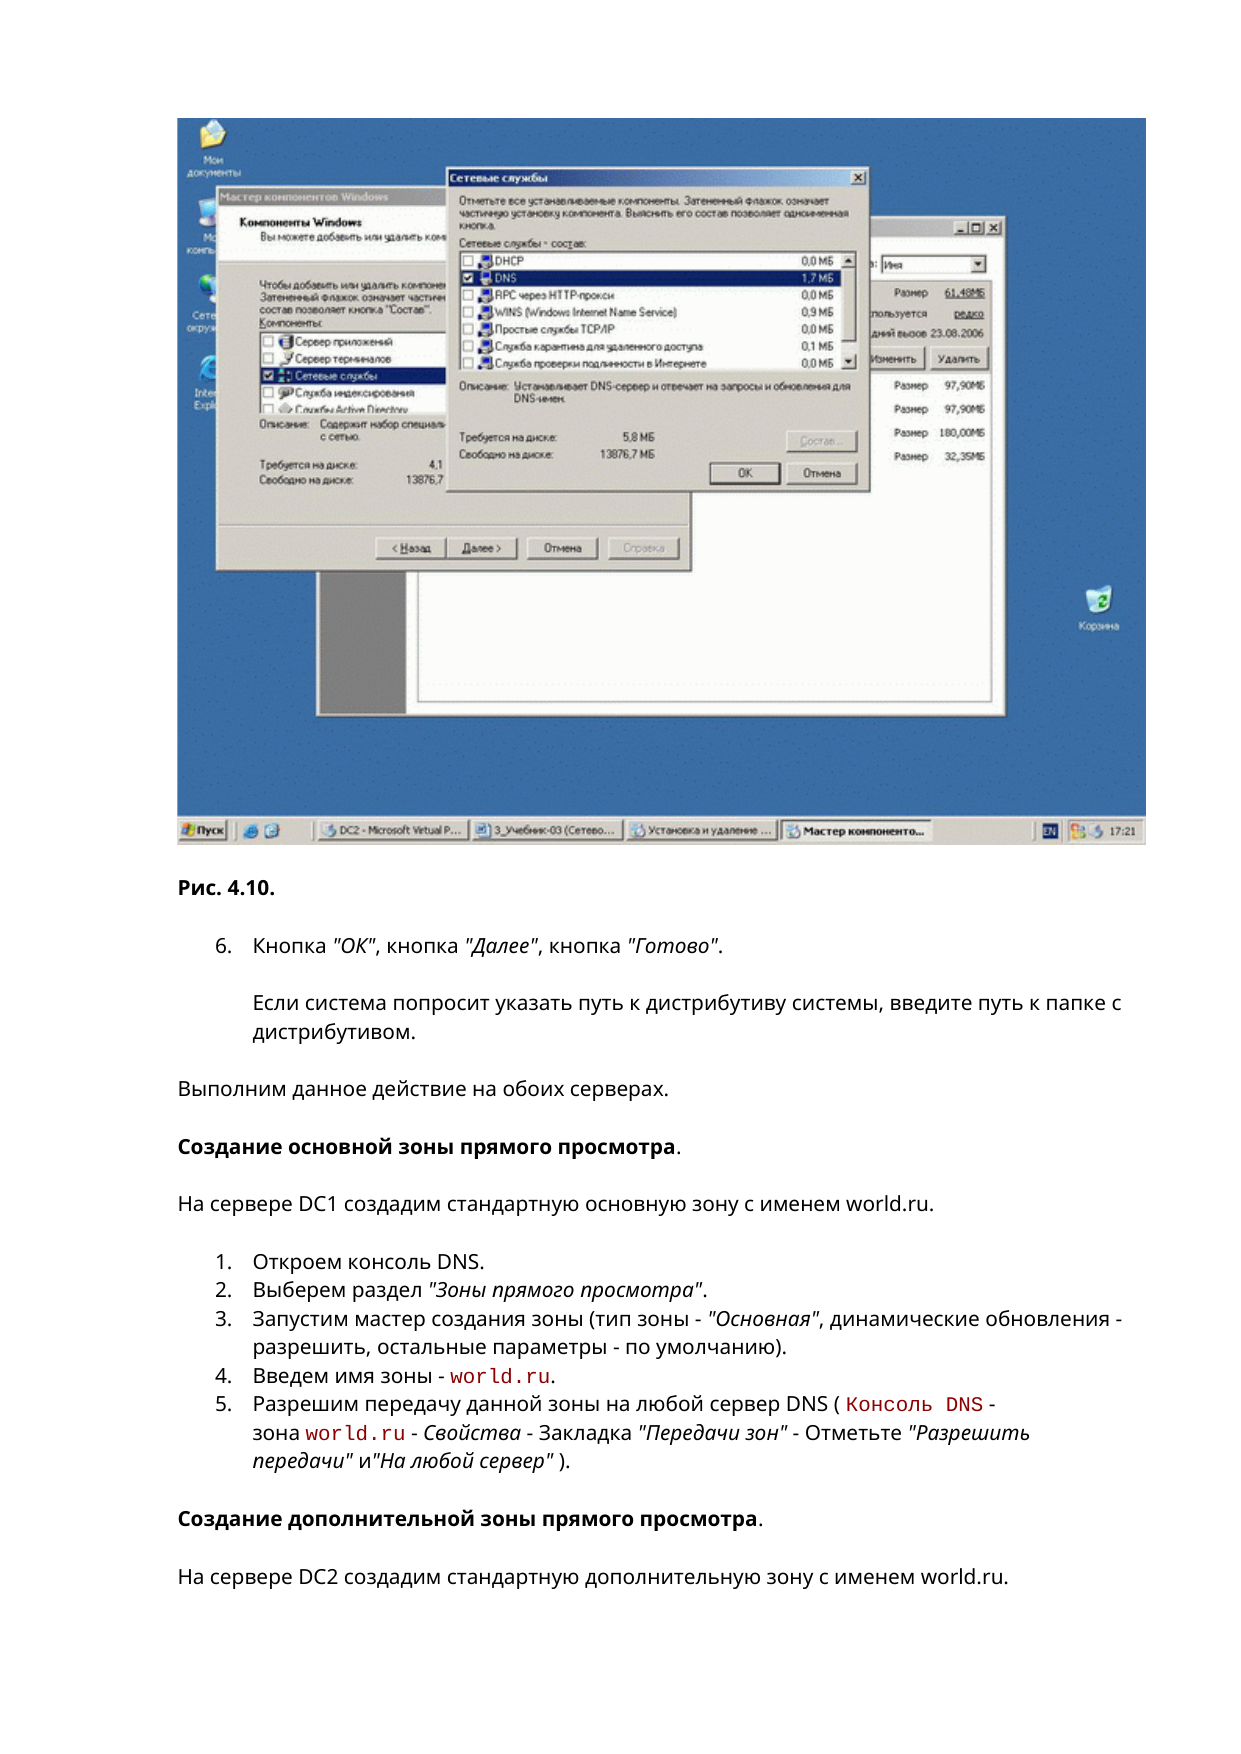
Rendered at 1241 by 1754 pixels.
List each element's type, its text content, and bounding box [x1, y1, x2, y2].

list Кнопка "ОК", кнопка "Далее", кнопка "Готово". [215, 931, 1152, 959]
text Создание основной зоны прямого просмотра. [177, 1132, 1152, 1160]
list Откроем консоль DNS. [215, 1247, 1152, 1276]
list Введем имя зоны - world.ru. [215, 1361, 1152, 1389]
text Создание дополнительной зоны прямого просмотра. [177, 1504, 1152, 1533]
text На сервере DC2 создадим стандартную дополнительную зону с именем world.ru. [177, 1562, 1152, 1590]
text Выполним данное действие на обоих серверах. [177, 1074, 1152, 1103]
text Рис. 4.10. [177, 845, 1152, 902]
list Выберем раздел "Зоны прямого просмотра". [215, 1276, 1152, 1304]
text Если система попросит указать путь к дистрибутиву системы, введите путь к папке с дистрибутивом. [252, 988, 1152, 1045]
list Разрешим передачу данной зоны на любой сервер DNS ( Консоль DNS - зона world.ru - Свойства - Закладка "Передачи зон" - Отметьте "Разрешить передачи" и"На любой сервер" ). [215, 1389, 1152, 1475]
text На сервере DC1 создадим стандартную основную зону с именем world.ru. [177, 1189, 1152, 1218]
picture [177, 118, 1146, 845]
list Запустим мастер создания зоны (тип зоны - "Основная", динамические обновления - разрешить, остальные параметры - по умолчанию). [215, 1304, 1152, 1361]
